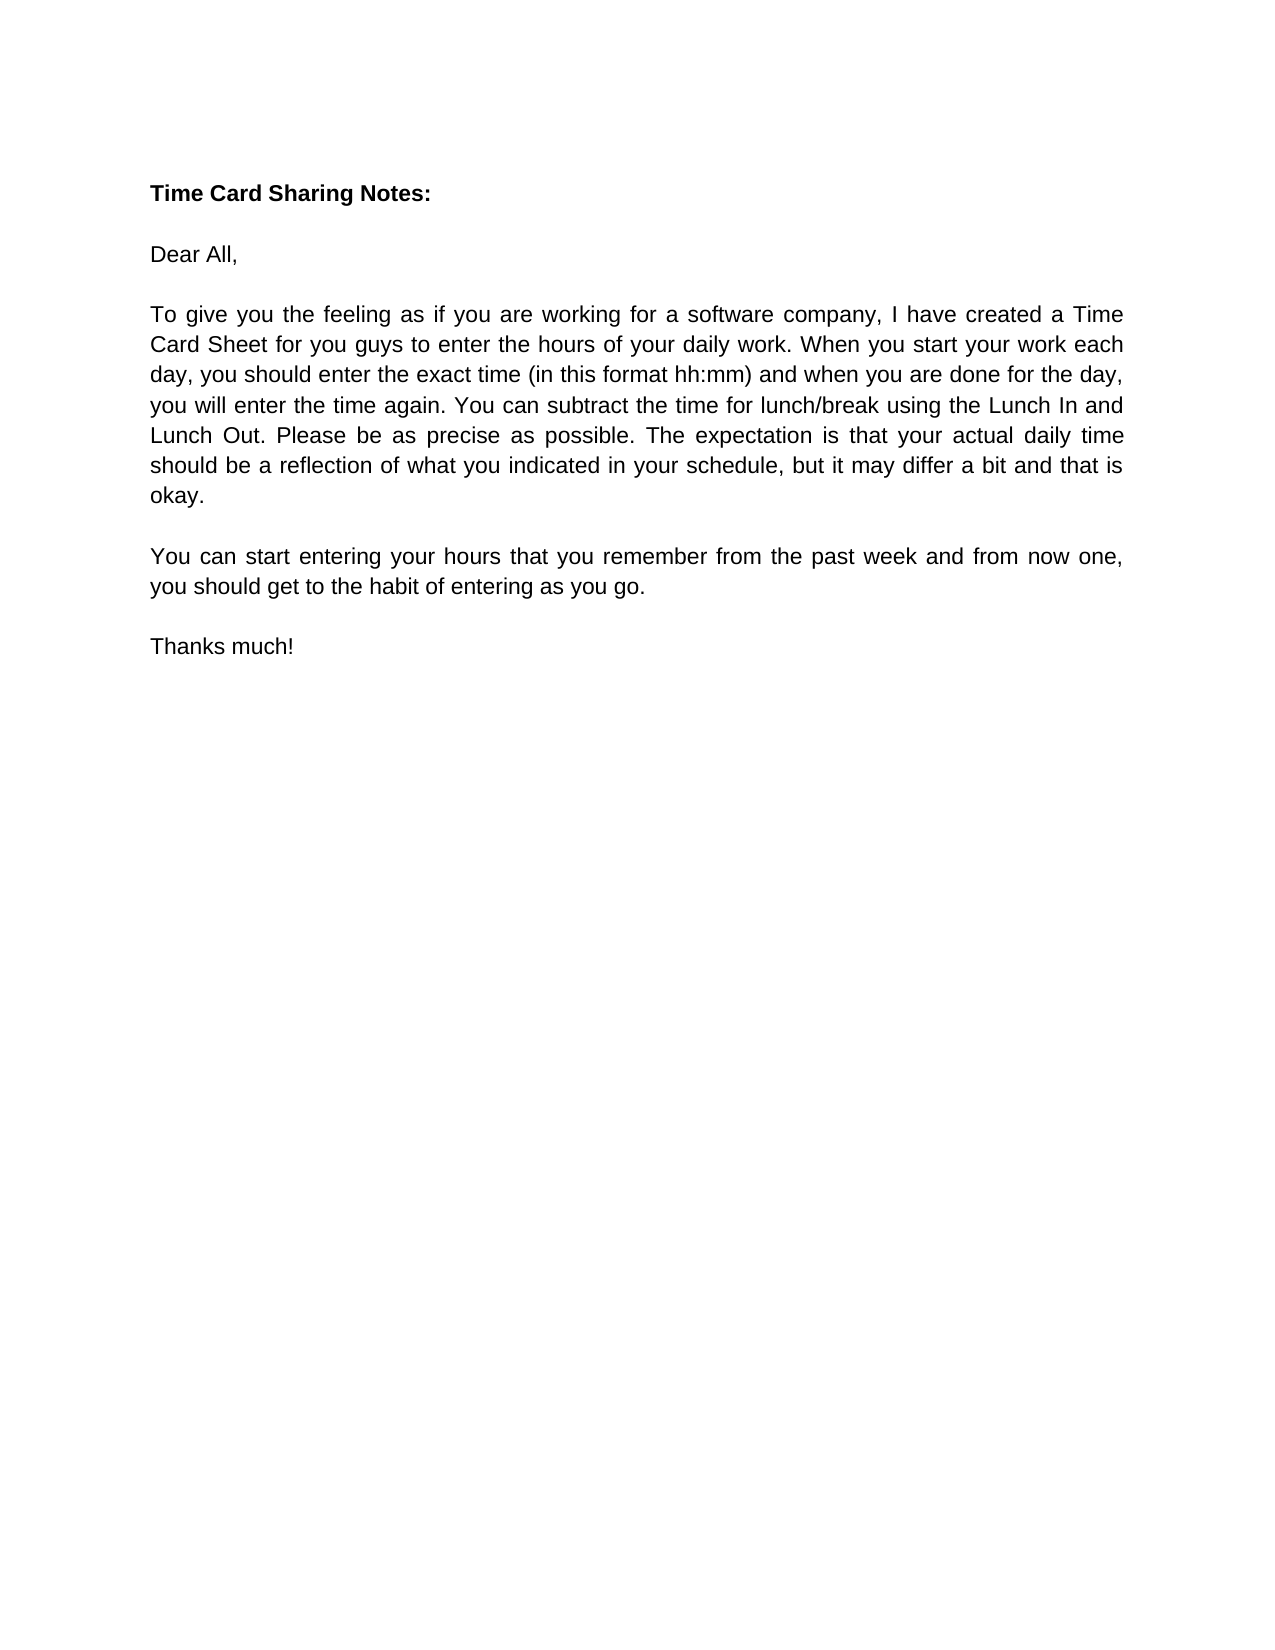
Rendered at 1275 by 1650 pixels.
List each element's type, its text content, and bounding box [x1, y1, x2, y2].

text Dear All, [150, 241, 1125, 267]
text Thanks much! [150, 633, 1125, 660]
text You can start entering your hours that you remember from the past week and from now one, you should get to the habit of entering as you go. [150, 543, 1125, 599]
text Time Card Sharing Notes: [150, 180, 1125, 207]
text To give you the feeling as if you are working for a software company, I have created a Time Card Sheet for you guys to enter the hours of your daily work. When you start your work each day, you should enter the exact time (in this format hh:mm) and when you are done for the day, you will enter the time again. You can subtract the time for lunch/break using the Lunch In and Lunch Out. Please be as precise as possible. The expectation is that your actual daily time should be a reflection of what you indicated in your schedule, but it may differ a bit and that is okay. [150, 301, 1125, 509]
